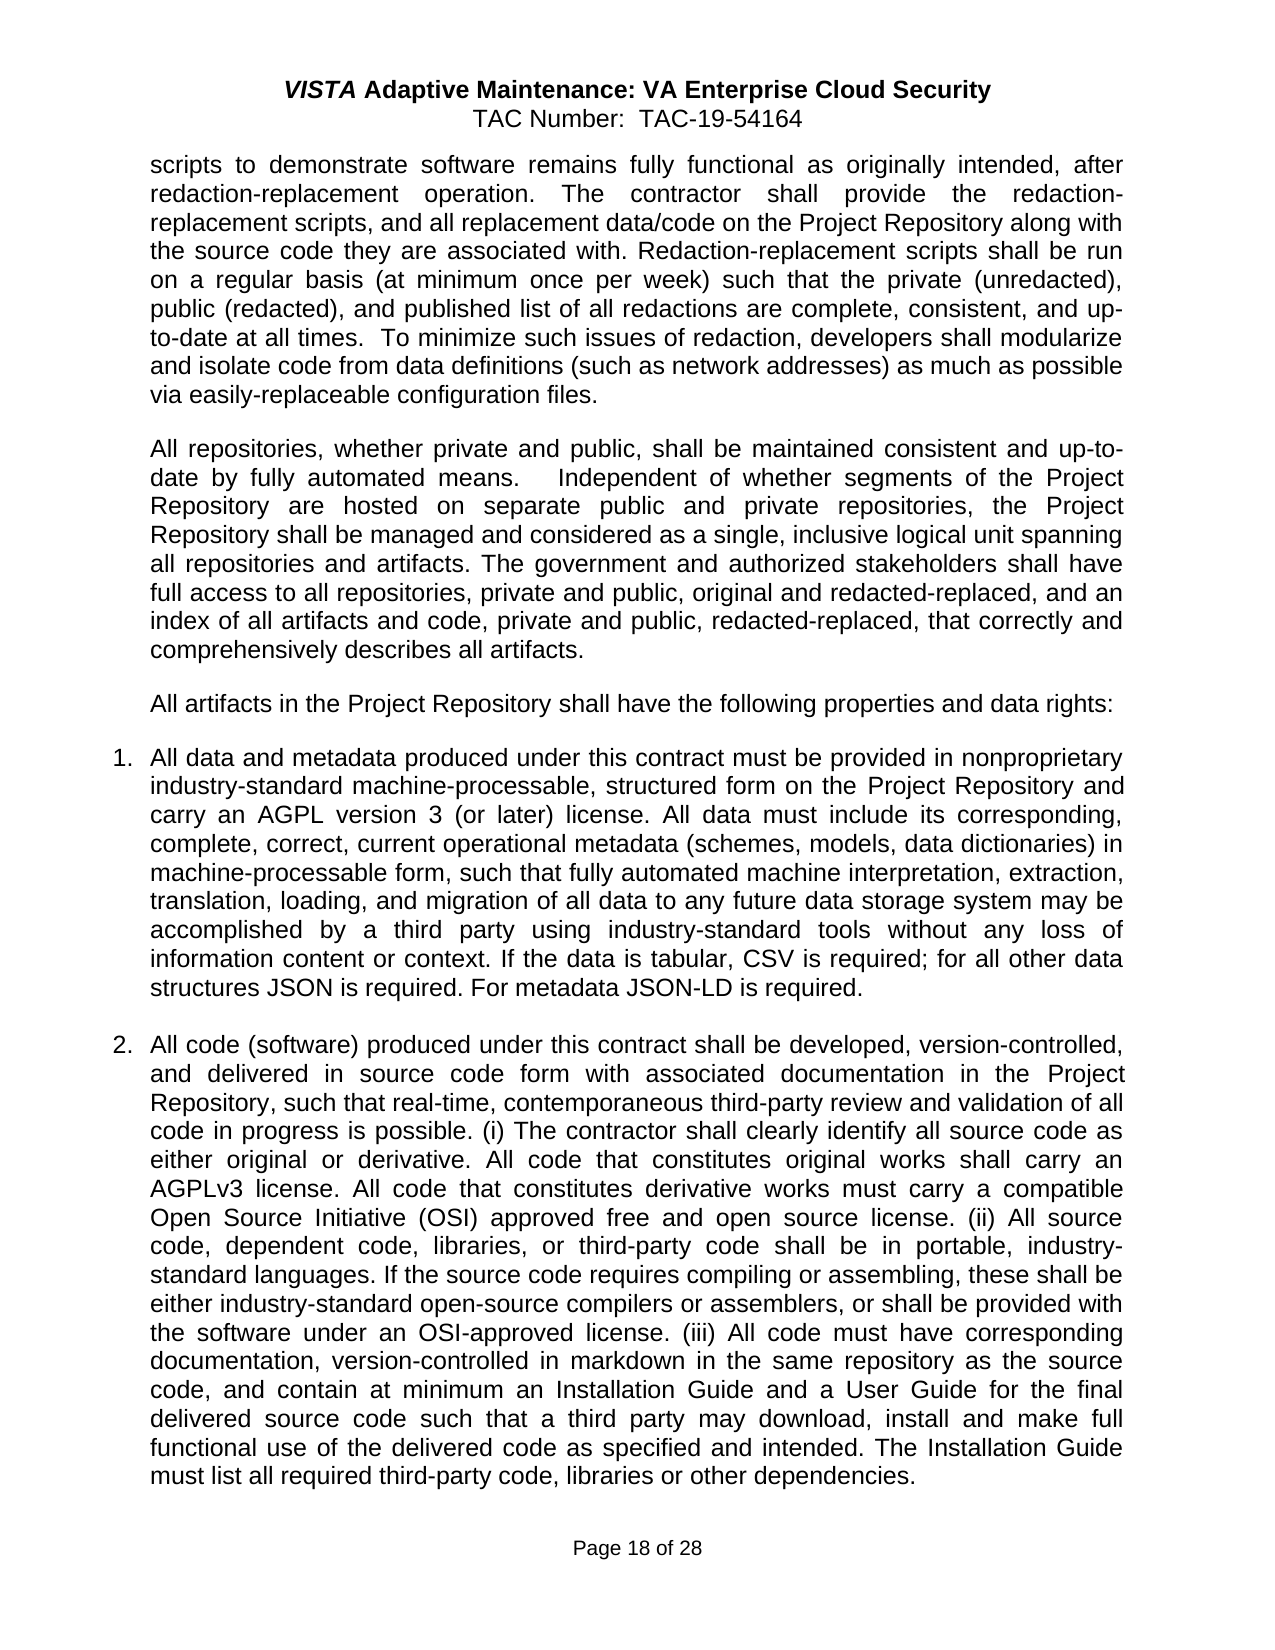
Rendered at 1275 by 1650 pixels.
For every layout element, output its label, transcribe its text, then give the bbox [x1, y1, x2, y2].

text All repositories, whether private and public, shall be maintained consistent and up-to-date by fully automated means. Independent of whether segments of the Project Repository are hosted on separate public and private repositories, the Project Repository shall be managed and considered as a single, inclusive logical unit spanning all repositories and artifacts. The government and authorized stakeholders shall have full access to all repositories, private and public, original and redacted-replaced, and an index of all artifacts and code, private and public, redacted-replaced, that correctly and comprehensively describes all artifacts. [150, 434, 1125, 664]
list All code (software) produced under this contract shall be developed, version-controlled, and delivered in source code form with associated documentation in the Project Repository, such that real-time, contemporaneous third-party review and validation of all code in progress is possible. (i) The contractor shall clearly identify all source code as either original or derivative. All code that constitutes original works shall carry an AGPLv3 license. All code that constitutes derivative works must carry a compatible Open Source Initiative (OSI) approved free and open source license. (ii) All source code, dependent code, libraries, or third-party code shall be in portable, industry-standard languages. If the source code requires compiling or assembling, these shall be either industry-standard open-source compilers or assemblers, or shall be provided with the software under an OSI-approved license. (iii) All code must have corresponding documentation, version-controlled in markdown in the same repository as the source code, and contain at minimum an Installation Guide and a User Guide for the final delivered source code such that a third party may download, install and make full functional use of the delivered code as specified and intended. The Installation Guide must list all required third-party code, libraries or other dependencies. [112, 1030, 1125, 1490]
list All data and metadata produced under this contract must be provided in nonproprietary industry-standard machine-processable, structured form on the Project Repository and carry an AGPL version 3 (or later) license. All data must include its corresponding, complete, correct, current operational metadata (schemes, models, data dictionaries) in machine-processable form, such that fully automated machine interpretation, extraction, translation, loading, and migration of all data to any future data storage system may be accomplished by a third party using industry-standard tools without any loss of information content or context. If the data is tabular, CSV is required; for all other data structures JSON is required. For metadata JSON-LD is required. [112, 742, 1125, 1001]
text All artifacts in the Project Repository shall have the following properties and data rights: [150, 689, 1125, 717]
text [150, 150, 1125, 409]
